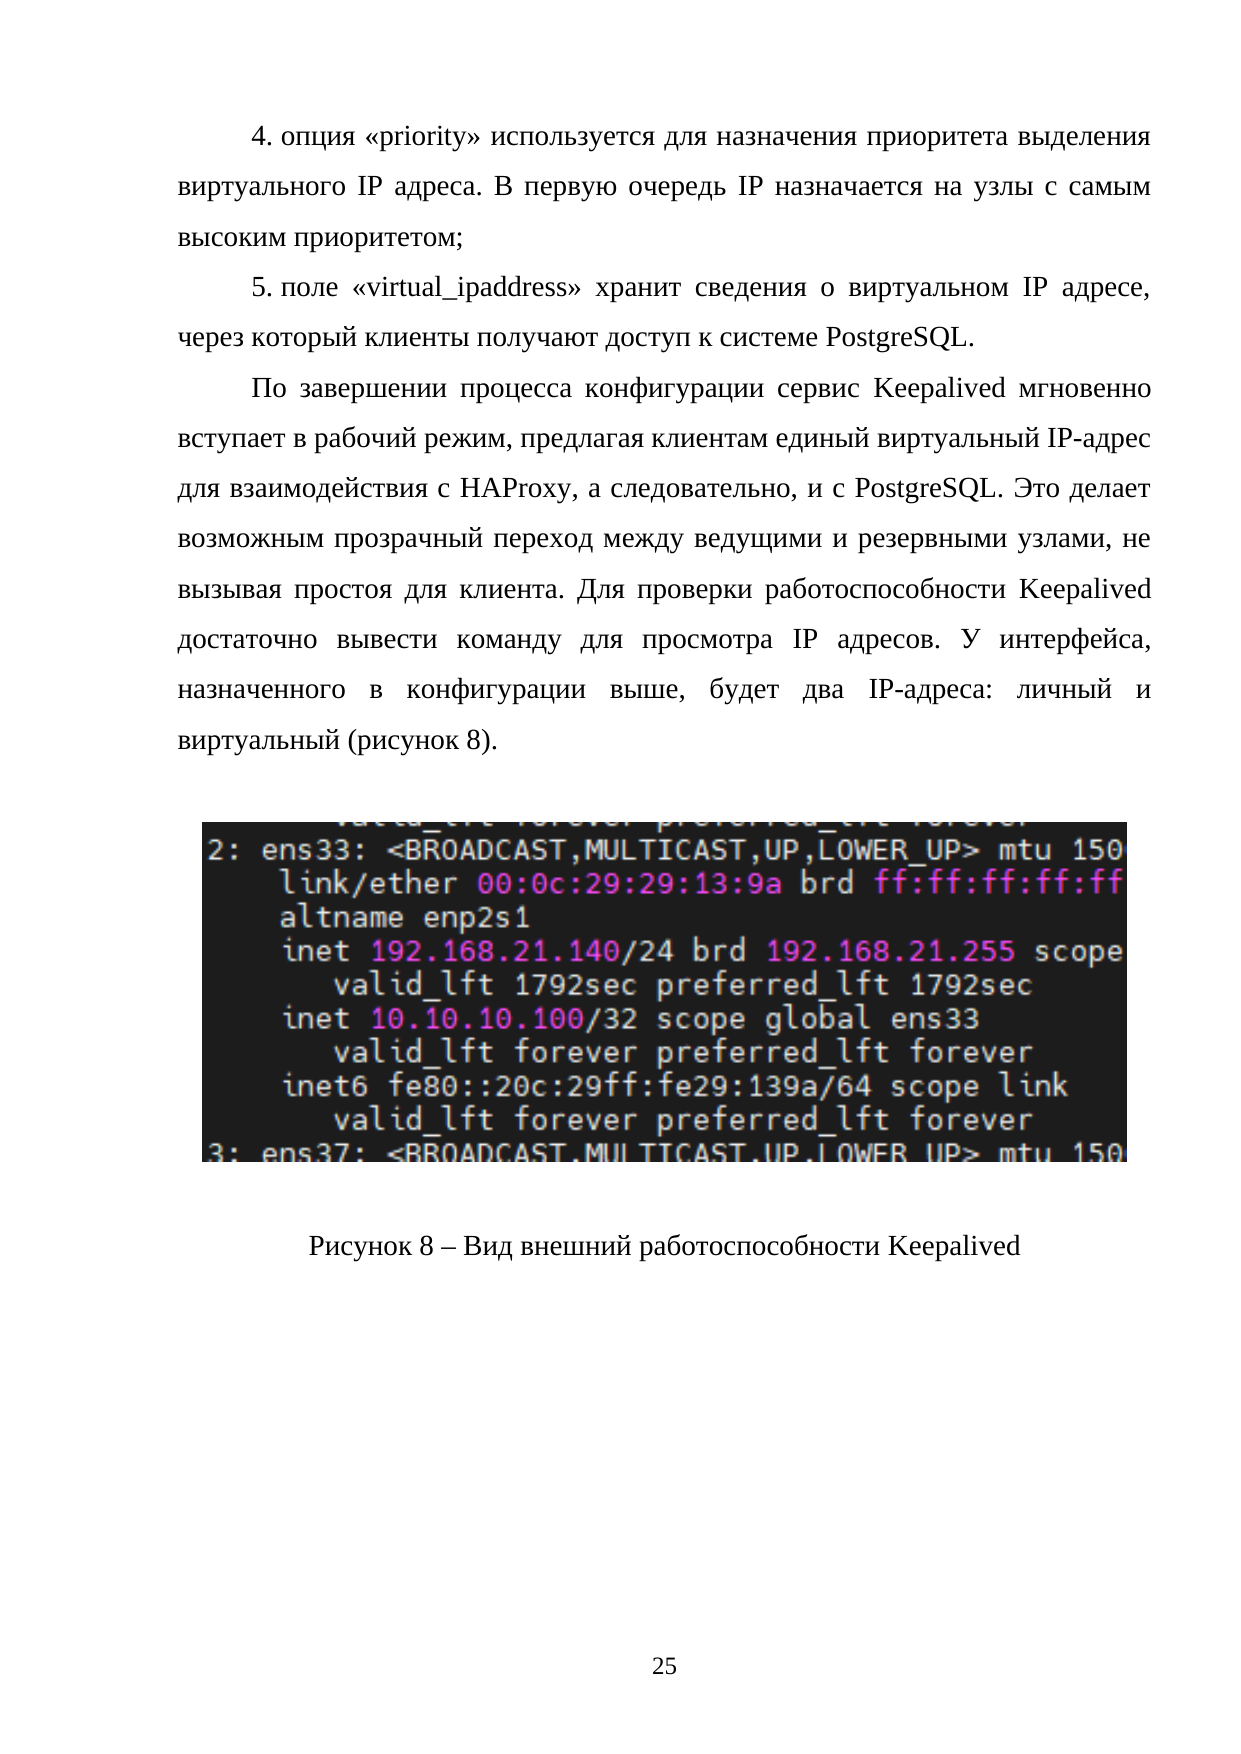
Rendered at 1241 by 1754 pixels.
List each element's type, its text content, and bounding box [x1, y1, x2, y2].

list опция «priority» используется для назначения приоритета выделения виртуального IP адреса. В первую очередь IP назначается на узлы с самым высоким приоритетом; [177, 118, 1152, 252]
text Рисунок 8 – Вид внешний работоспособности Keepalived [177, 1228, 1152, 1262]
text По завершении процесса конфигурации сервис Keepalived мгновенно вступает в рабочий режим, предлагая клиентам единый виртуальный IP-адрес для взаимодействия с HAProxy, а следовательно, и с PostgreSQL. Это делает возможным прозрачный переход между ведущими и резервными узлами, не вызывая простоя для клиента. Для проверки работоспособности Keepalived достаточно вывести команду для просмотра IP адресов. У интерфейса, назначенного в конфигурации выше, будет два IP-адреса: личный и виртуальный (рисунок 8). [177, 370, 1152, 755]
picture [202, 822, 1127, 1162]
list поле «virtual_ipaddress» хранит сведения о виртуальном IP адресе, через который клиенты получают доступ к системе PostgreSQL. [177, 269, 1152, 353]
